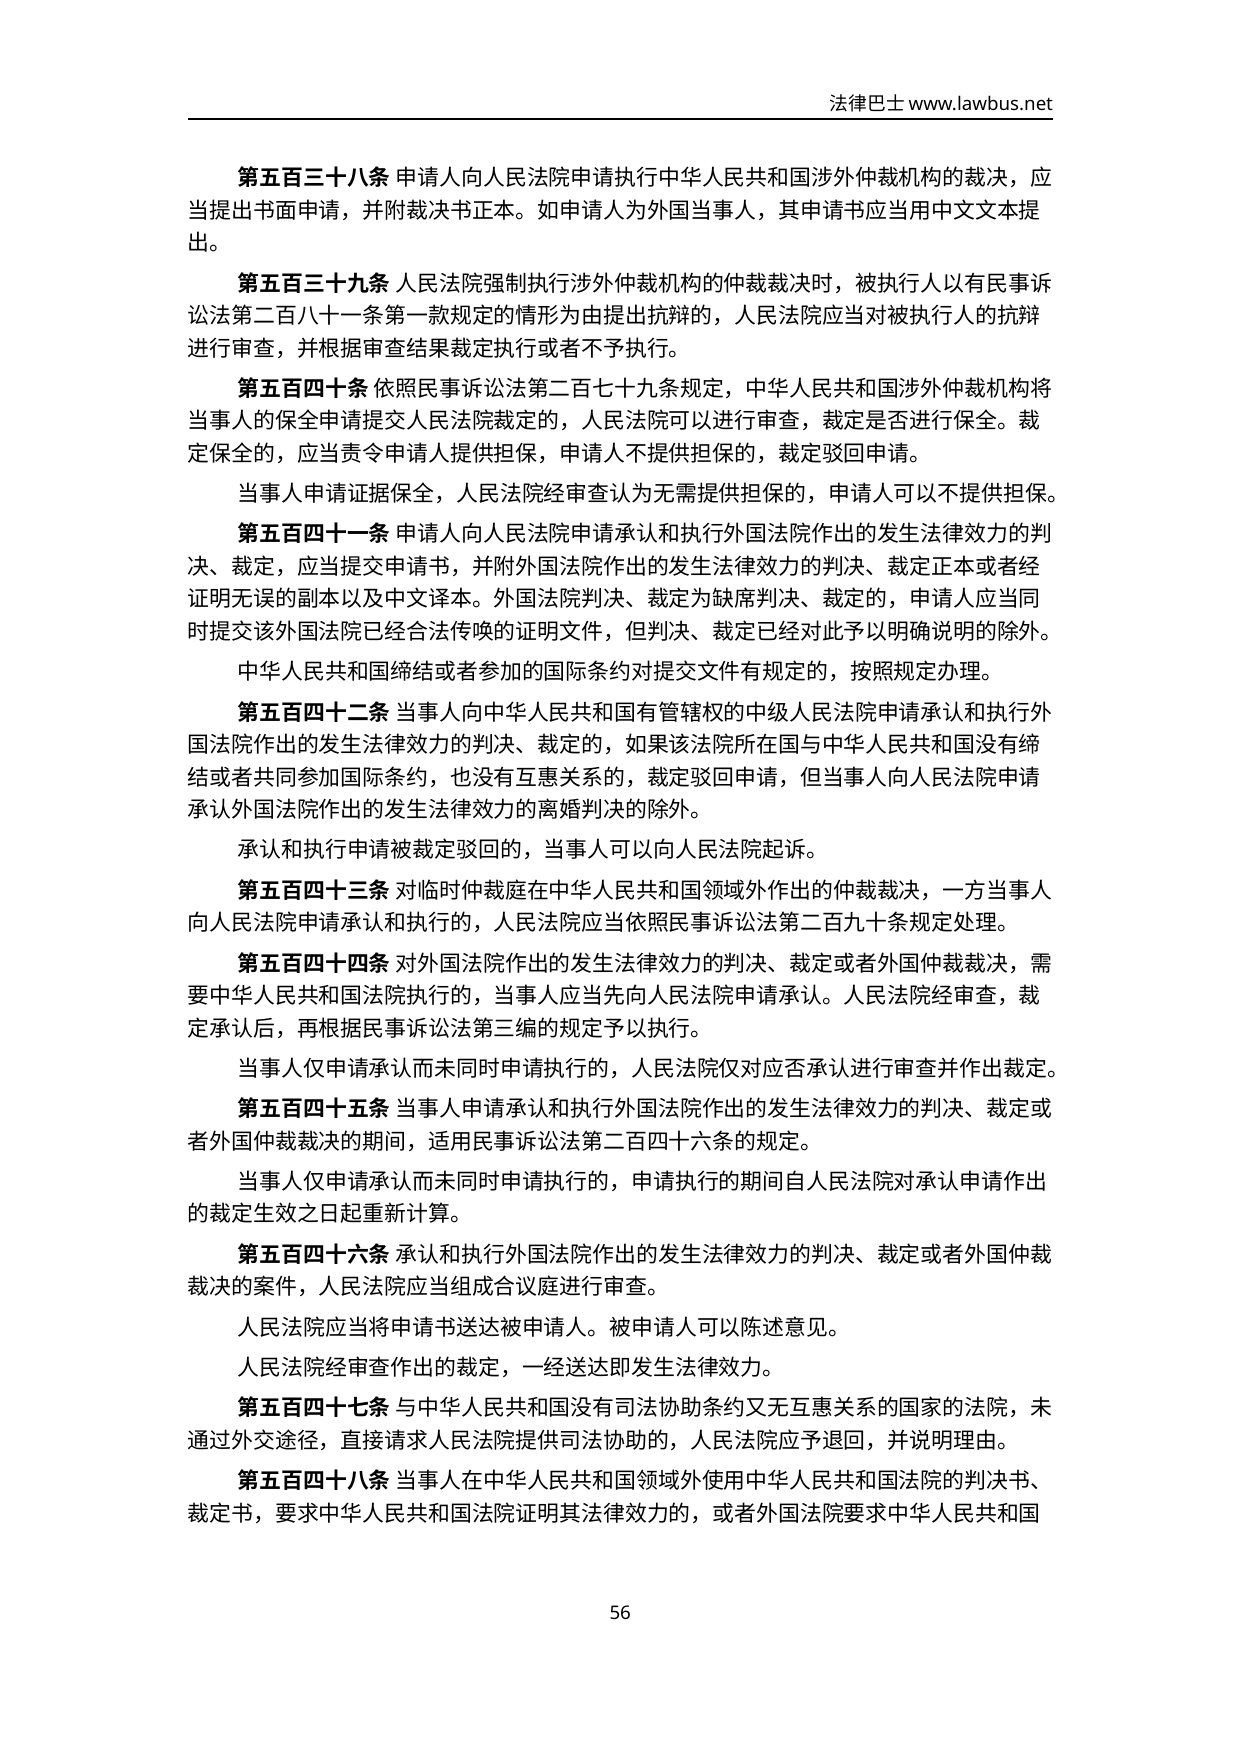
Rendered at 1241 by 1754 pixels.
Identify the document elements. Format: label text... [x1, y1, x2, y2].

text 第五百四十四条 对外国法院作出的发生法律效力的判决、裁定或者外国仲裁裁决，需要中华人民共和国法院执行的，当事人应当先向人民法院申请承认。人民法院经审查，裁定承认后，再根据民事诉讼法第三编的规定予以执行。 [187, 945, 1053, 1043]
text 第五百三十八条 申请人向人民法院申请执行中华人民共和国涉外仲裁机构的裁决，应当提出书面申请，并附裁决书正本。如申请人为外国当事人，其申请书应当用中文文本提出。 [187, 160, 1053, 257]
text 第五百三十九条 人民法院强制执行涉外仲裁机构的仲裁裁决时，被执行人以有民事诉讼法第二百八十一条第一款规定的情形为由提出抗辩的，人民法院应当对被执行人的抗辩进行审查，并根据审查结果裁定执行或者不予执行。 [187, 265, 1053, 363]
text 第五百四十五条 当事人申请承认和执行外国法院作出的发生法律效力的判决、裁定或者外国仲裁裁决的期间，适用民事诉讼法第二百四十六条的规定。 [187, 1091, 1053, 1156]
text 第五百四十七条 与中华人民共和国没有司法协助条约又无互惠关系的国家的法院，未通过外交途径，直接请求人民法院提供司法协助的，人民法院应予退回，并说明理由。 [187, 1390, 1053, 1455]
text 中华人民共和国缔结或者参加的国际条约对提交文件有规定的，按照规定办理。 [187, 654, 1053, 686]
text 第五百四十二条 当事人向中华人民共和国有管辖权的中级人民法院申请承认和执行外国法院作出的发生法律效力的判决、裁定的，如果该法院所在国与中华人民共和国没有缔结或者共同参加国际条约，也没有互惠关系的，裁定驳回申请，但当事人向人民法院申请承认外国法院作出的发生法律效力的离婚判决的除外。 [187, 694, 1053, 824]
text 第五百四十一条 申请人向人民法院申请承认和执行外国法院作出的发生法律效力的判决、裁定，应当提交申请书，并附外国法院作出的发生法律效力的判决、裁定正本或者经证明无误的副本以及中文译本。外国法院判决、裁定为缺席判决、裁定的，申请人应当同时提交该外国法院已经合法传唤的证明文件，但判决、裁定已经对此予以明确说明的除外。 [187, 516, 1053, 646]
text 承认和执行申请被裁定驳回的，当事人可以向人民法院起诉。 [187, 832, 1053, 864]
text 当事人仅申请承认而未同时申请执行的，人民法院仅对应否承认进行审查并作出裁定。 [187, 1050, 1053, 1083]
text 当事人申请证据保全，人民法院经审查认为无需提供担保的，申请人可以不提供担保。 [187, 476, 1053, 508]
text 人民法院应当将申请书送达被申请人。被申请人可以陈述意见。 [187, 1309, 1053, 1342]
text 第五百四十六条 承认和执行外国法院作出的发生法律效力的判决、裁定或者外国仲裁裁决的案件，人民法院应当组成合议庭进行审查。 [187, 1236, 1053, 1301]
text 第五百四十三条 对临时仲裁庭在中华人民共和国领域外作出的仲裁裁决，一方当事人向人民法院申请承认和执行的，人民法院应当依照民事诉讼法第二百九十条规定处理。 [187, 872, 1053, 937]
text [187, 1463, 1053, 1528]
text 人民法院经审查作出的裁定，一经送达即发生法律效力。 [187, 1349, 1053, 1382]
text 当事人仅申请承认而未同时申请执行的，申请执行的期间自人民法院对承认申请作出的裁定生效之日起重新计算。 [187, 1163, 1053, 1228]
text 第五百四十条 依照民事诉讼法第二百七十九条规定，中华人民共和国涉外仲裁机构将当事人的保全申请提交人民法院裁定的，人民法院可以进行审查，裁定是否进行保全。裁定保全的，应当责令申请人提供担保，申请人不提供担保的，裁定驳回申请。 [187, 370, 1053, 468]
